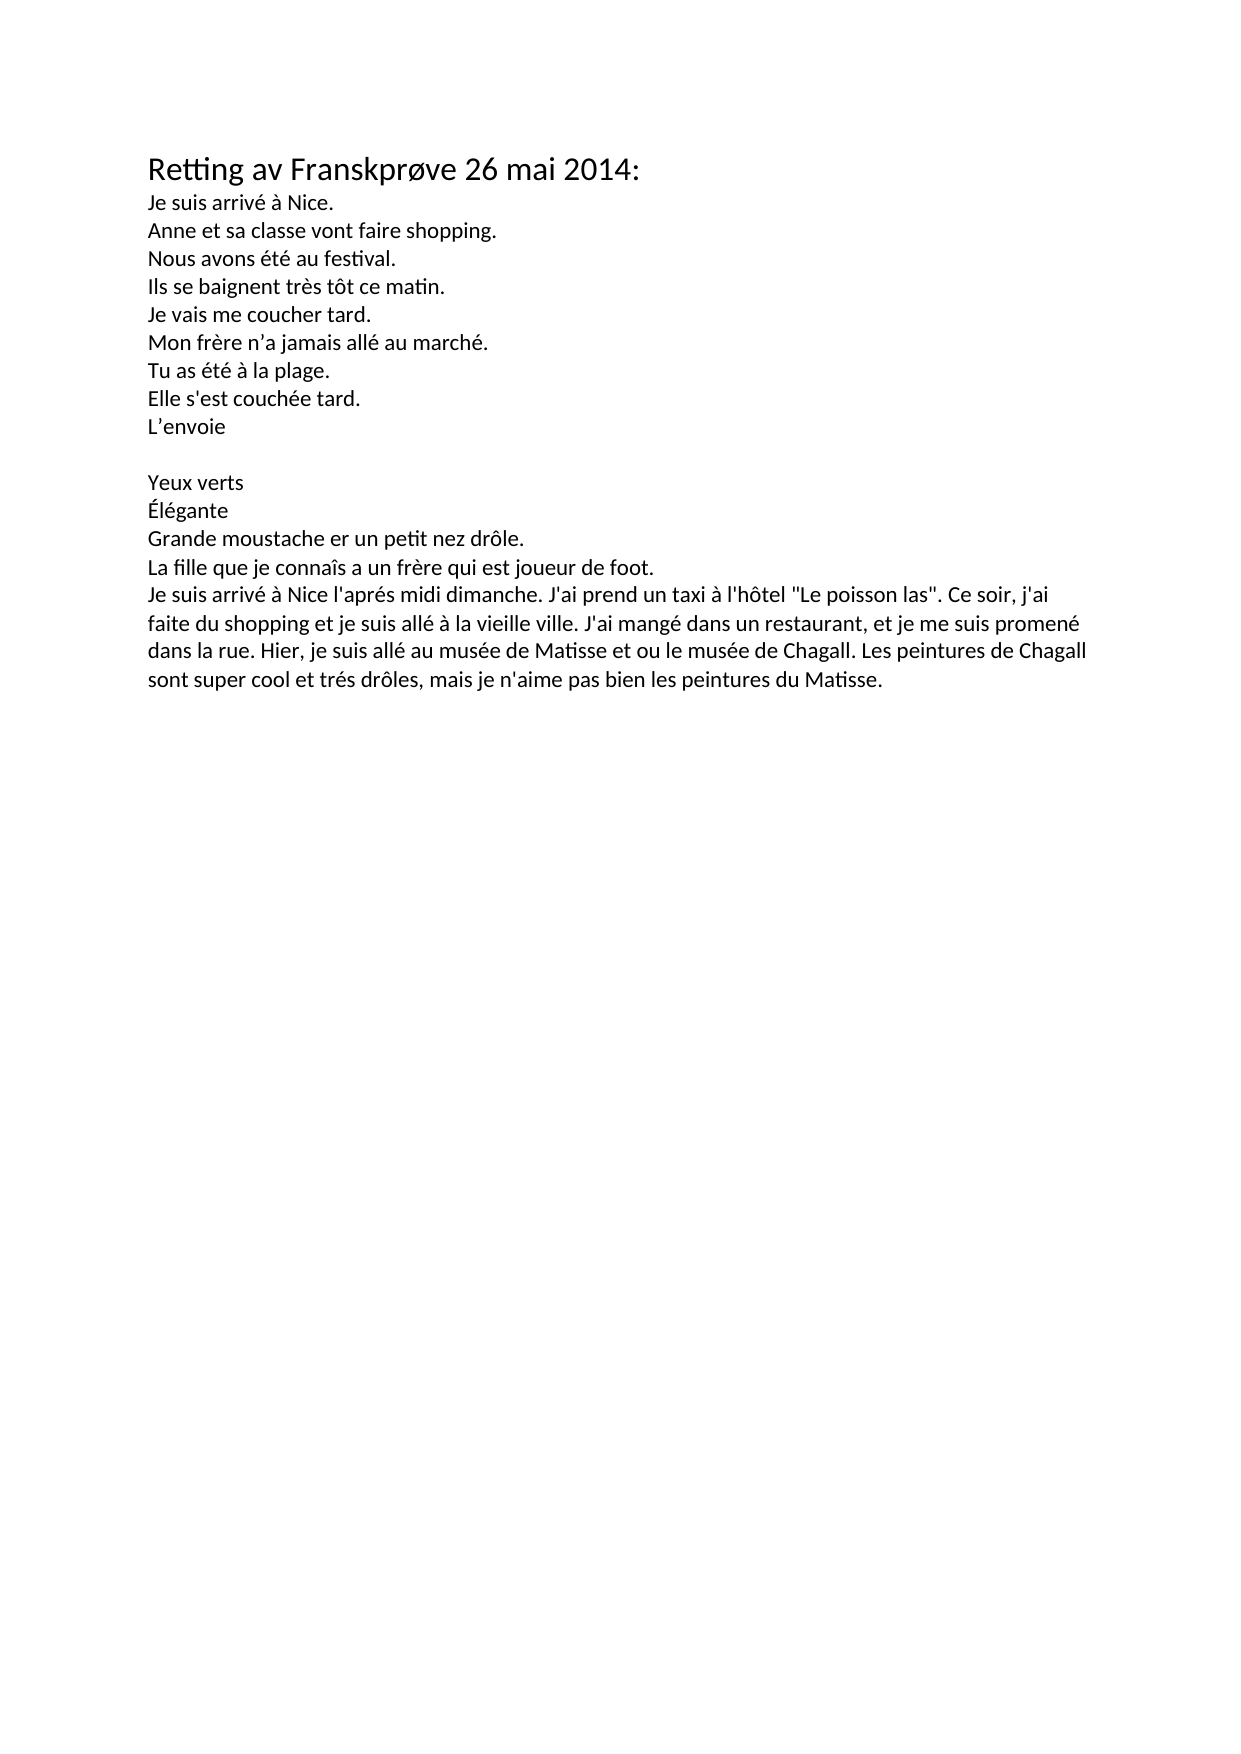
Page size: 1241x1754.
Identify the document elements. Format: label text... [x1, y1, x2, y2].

text Je suis arrivé à Nice l'aprés midi dimanche. J'ai prend un taxi à l'hôtel "Le poisson las". Ce soir, j'ai faite du shopping et je suis allé à la vieille ville. J'ai mangé dans un restaurant, et je me suis promené dans la rue. Hier, je suis allé au musée de Matisse et ou le musée de Chagall. Les peintures de Chagall sont super cool et trés drôles, mais je n'aime pas bien les peintures du Matisse. [148, 581, 1093, 693]
text Retting av Franskprøve 26 mai 2014: [148, 148, 1093, 188]
text Yeux verts [148, 468, 1093, 497]
text La fille que je connaîs a un frère qui est joueur de foot. [148, 553, 1093, 581]
text Anne et sa classe vont faire shopping. [148, 216, 1093, 244]
text Je vais me coucher tard. [148, 300, 1093, 328]
text Nous avons été au festival. [148, 244, 1093, 272]
text Élégante [148, 497, 1093, 524]
text Tu as été à la plage. [148, 356, 1093, 384]
text Je suis arrivé à Nice. [148, 188, 1093, 216]
text Ils se baignent très tôt ce matin. [148, 272, 1093, 300]
text Mon frère n’a jamais allé au marché. [148, 328, 1093, 356]
text Grande moustache er un petit nez drôle. [148, 524, 1093, 553]
text Elle s'est couchée tard. [148, 384, 1093, 412]
text L’envoie [148, 412, 1093, 441]
